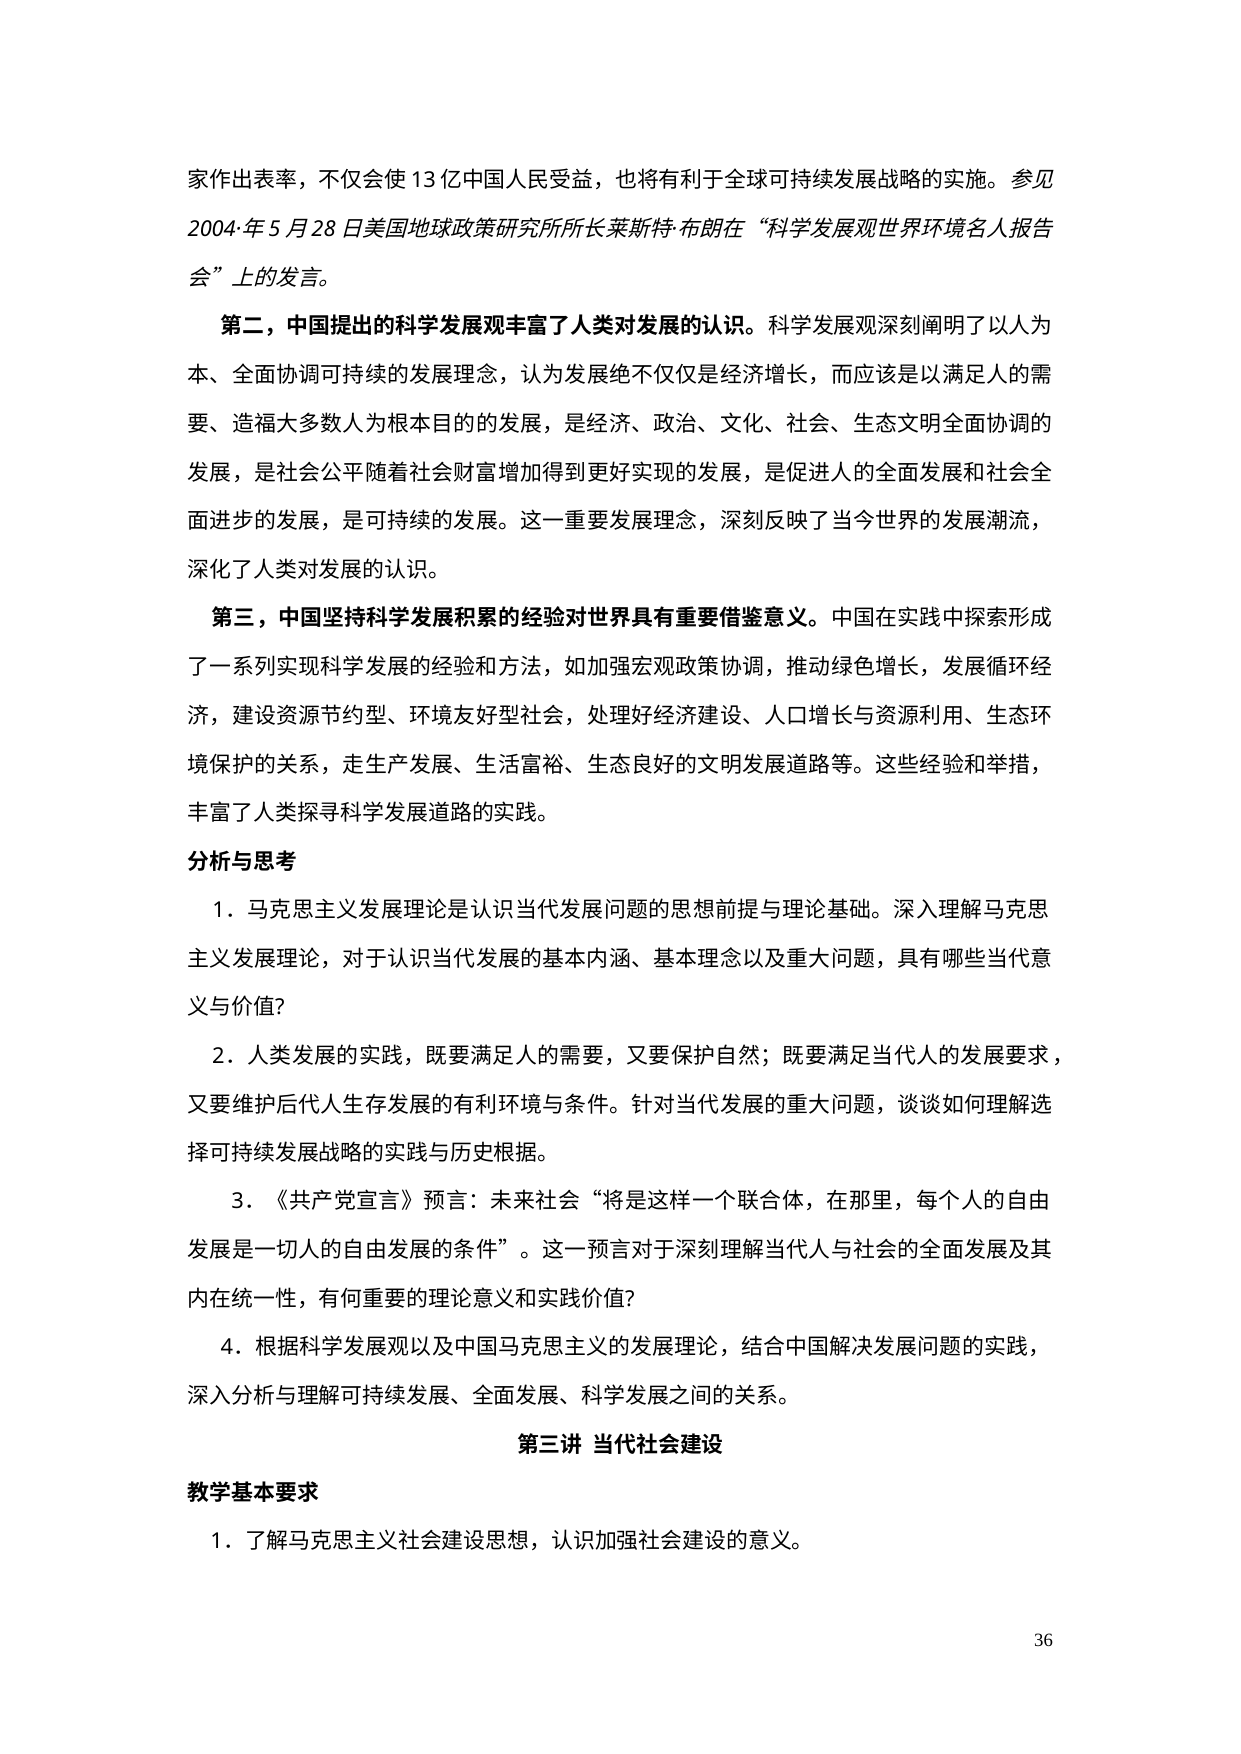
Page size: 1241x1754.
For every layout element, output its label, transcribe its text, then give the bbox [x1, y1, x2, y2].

text 教学基本要求 [187, 1474, 1053, 1507]
text 2．人类发展的实践，既要满足人的需要，又要保护自然；既要满足当代人的发展要求，又要维护后代人生存发展的有利环境与条件。针对当代发展的重大问题，谈谈如何理解选择可持续发展战略的实践与历史根据。 [187, 1037, 1053, 1167]
text 1．马克思主义发展理论是认识当代发展问题的思想前提与理论基础。深入理解马克思主义发展理论，对于认识当代发展的基本内涵、基本理念以及重大问题，具有哪些当代意义与价值? [187, 892, 1053, 1022]
text 1．了解马克思主义社会建设思想，认识加强社会建设的意义。 [187, 1523, 1053, 1555]
text 第三，中国坚持科学发展积累的经验对世界具有重要借鉴意义。中国在实践中探索形成了一系列实现科学发展的经验和方法，如加强宏观政策协调，推动绿色增长，发展循环经济，建设资源节约型、环境友好型社会，处理好经济建设、人口增长与资源利用、生态环境保护的关系，走生产发展、生活富裕、生态良好的文明发展道路等。这些经验和举措，丰富了人类探寻科学发展道路的实践。 [187, 600, 1053, 827]
text 第三讲 当代社会建设 [187, 1426, 1053, 1459]
text 分析与思考 [187, 843, 1053, 876]
text 第二，中国提出的科学发展观丰富了人类对发展的认识。科学发展观深刻阐明了以人为本、全面协调可持续的发展理念，认为发展绝不仅仅是经济增长，而应该是以满足人的需要、造福大多数人为根本目的的发展，是经济、政治、文化、社会、生态文明全面协调的发展，是社会公平随着社会财富增加得到更好实现的发展，是促进人的全面发展和社会全面进步的发展，是可持续的发展。这一重要发展理念，深刻反映了当今世界的发展潮流，深化了人类对发展的认识。 [187, 308, 1053, 584]
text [187, 162, 1053, 292]
text 4．根据科学发展观以及中国马克思主义的发展理论，结合中国解决发展问题的实践，深入分析与理解可持续发展、全面发展、科学发展之间的关系。 [187, 1329, 1053, 1410]
text 3．《共产党宣言》预言：未来社会“将是这样一个联合体，在那里，每个人的自由发展是一切人的自由发展的条件”。这一预言对于深刻理解当代人与社会的全面发展及其内在统一性，有何重要的理论意义和实践价值? [187, 1183, 1053, 1313]
